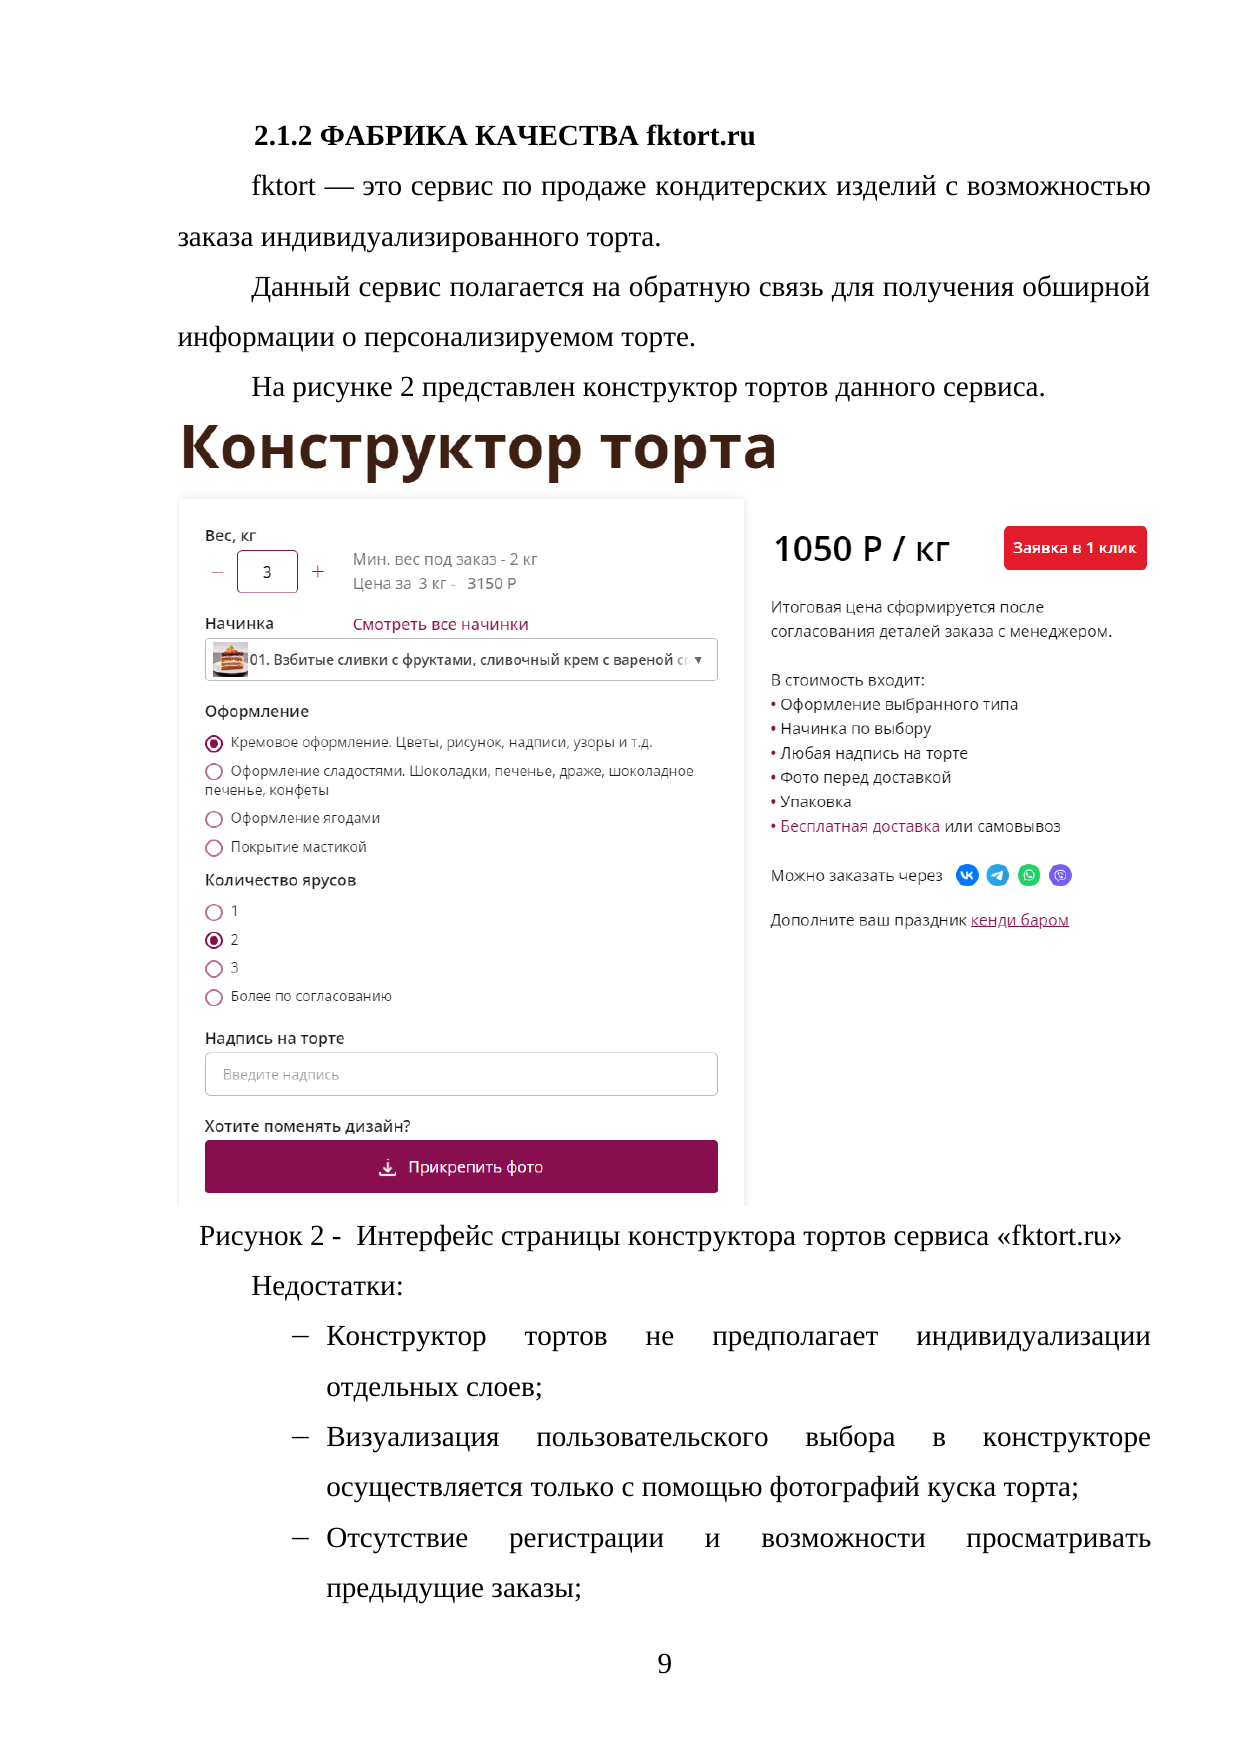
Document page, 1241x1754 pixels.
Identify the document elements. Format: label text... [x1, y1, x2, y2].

picture [177, 420, 1152, 1206]
text Визуализация пользовательского выбора в конструкторе осуществляется только с помощью фотографий куска торта; [288, 1419, 1152, 1503]
text Отсутствие регистрации и возможности просматривать предыдущие заказы; [288, 1520, 1152, 1604]
text Недостатки: [177, 1268, 1152, 1302]
list Интерфейс страницы конструктора тортов сервиса «fktort.ru» [248, 1218, 1152, 1251]
text Конструктор тортов не предполагает индивидуализации отдельных слоев; [288, 1318, 1152, 1402]
text fktort — это сервис по продаже кондитерских изделий с возможностью заказа индивидуализированного торта. [177, 168, 1152, 252]
text ФАБРИКА КАЧЕСТВА fktort.ru [254, 118, 1152, 152]
text Данный сервис полагается на обратную связь для получения обширной информации о персонализируемом торте. [177, 269, 1152, 353]
text На рисунке 2 представлен конструктор тортов данного сервиса. [177, 369, 1152, 403]
